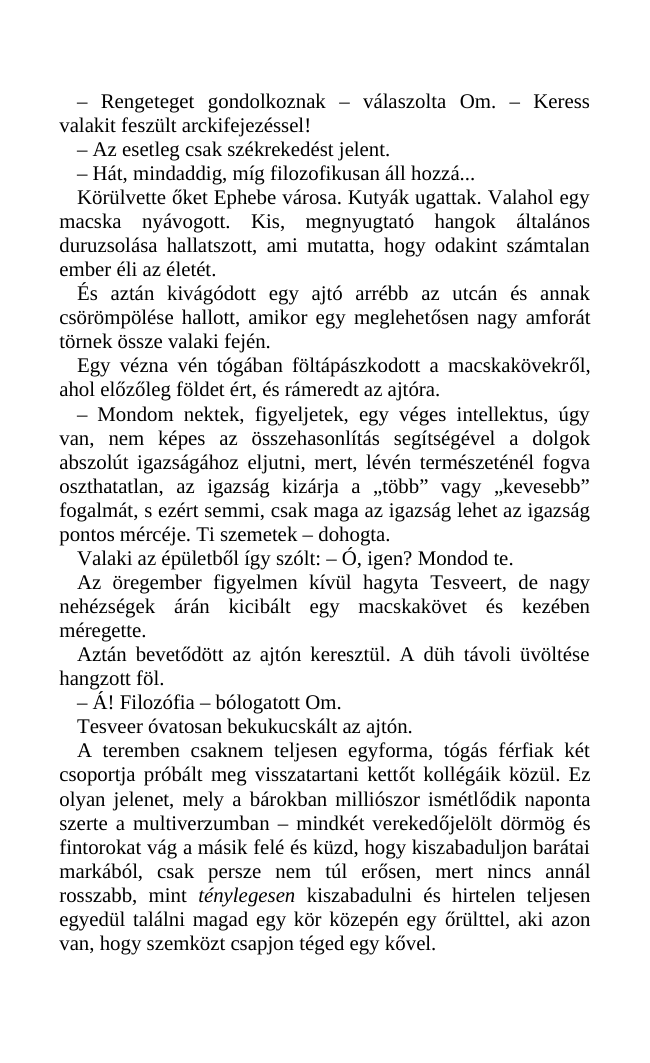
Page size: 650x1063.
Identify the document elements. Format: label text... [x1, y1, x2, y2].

text – Mondom nektek, figyeljetek, egy véges intellektus, úgy van, nem képes az összehasonlítás segítségével a dolgok abszolút igazságához eljutni, mert, lévén természeténél fogva oszthatatlan, az igazság kizárja a „több” vagy „kevesebb” fogalmát, s ezért semmi, csak maga az igazság lehet az igazság pontos mércéje. Ti szemetek – dohogta. [59, 401, 591, 546]
text Az öregember figyelmen kívül hagyta Tesveert, de nagy nehézségek árán kicibált egy macskakövet és kezében méregette. [59, 570, 591, 642]
text Aztán bevetődött az ajtón keresztül. A düh távoli üvöltése hangzott föl. [59, 642, 591, 690]
text – Rengeteget gondolkoznak – válaszolta Om. – Keress valakit feszült arckifejezéssel! [59, 89, 591, 137]
text – Hát, mindaddig, míg filozofikusan áll hozzá... [59, 161, 591, 185]
text Tesveer óvatosan bekukucskált az ajtón. [59, 714, 591, 738]
text Egy vézna vén tógában föltápászkodott a macskakövekről, ahol előzőleg földet ért, és rámeredt az ajtóra. [59, 353, 591, 401]
text A teremben csaknem teljesen egyforma, tógás férfiak két csoportja próbált meg visszatartani kettőt kollégáik közül. Ez olyan jelenet, mely a bárokban milliószor ismétlődik naponta szerte a multiverzumban – mindkét verekedőjelölt dörmög és fintorokat vág a másik felé és küzd, hogy kiszabaduljon barátai markából, csak persze nem túl erősen, mert nincs annál rosszabb, mint ténylegesen kiszabadulni és hirtelen teljesen egyedül találni magad egy kör közepén egy őrülttel, aki azon van, hogy szemközt csapjon téged egy kővel. [59, 738, 591, 955]
text Valaki az épületből így szólt: – Ó, igen? Mondod te. [59, 546, 591, 570]
text Körülvette őket Ephebe városa. Kutyák ugattak. Valahol egy macska nyávogott. Kis, megnyugtató hangok általános duruzsolása hallatszott, ami mutatta, hogy odakint számtalan ember éli az életét. [59, 185, 591, 281]
text – Á! Filozófia – bólogatott Om. [59, 690, 591, 714]
text – Az esetleg csak székrekedést jelent. [59, 137, 591, 161]
text És aztán kivágódott egy ajtó arrébb az utcán és annak csörömpölése hallott, amikor egy meglehetősen nagy amforát törnek össze valaki fején. [59, 281, 591, 353]
